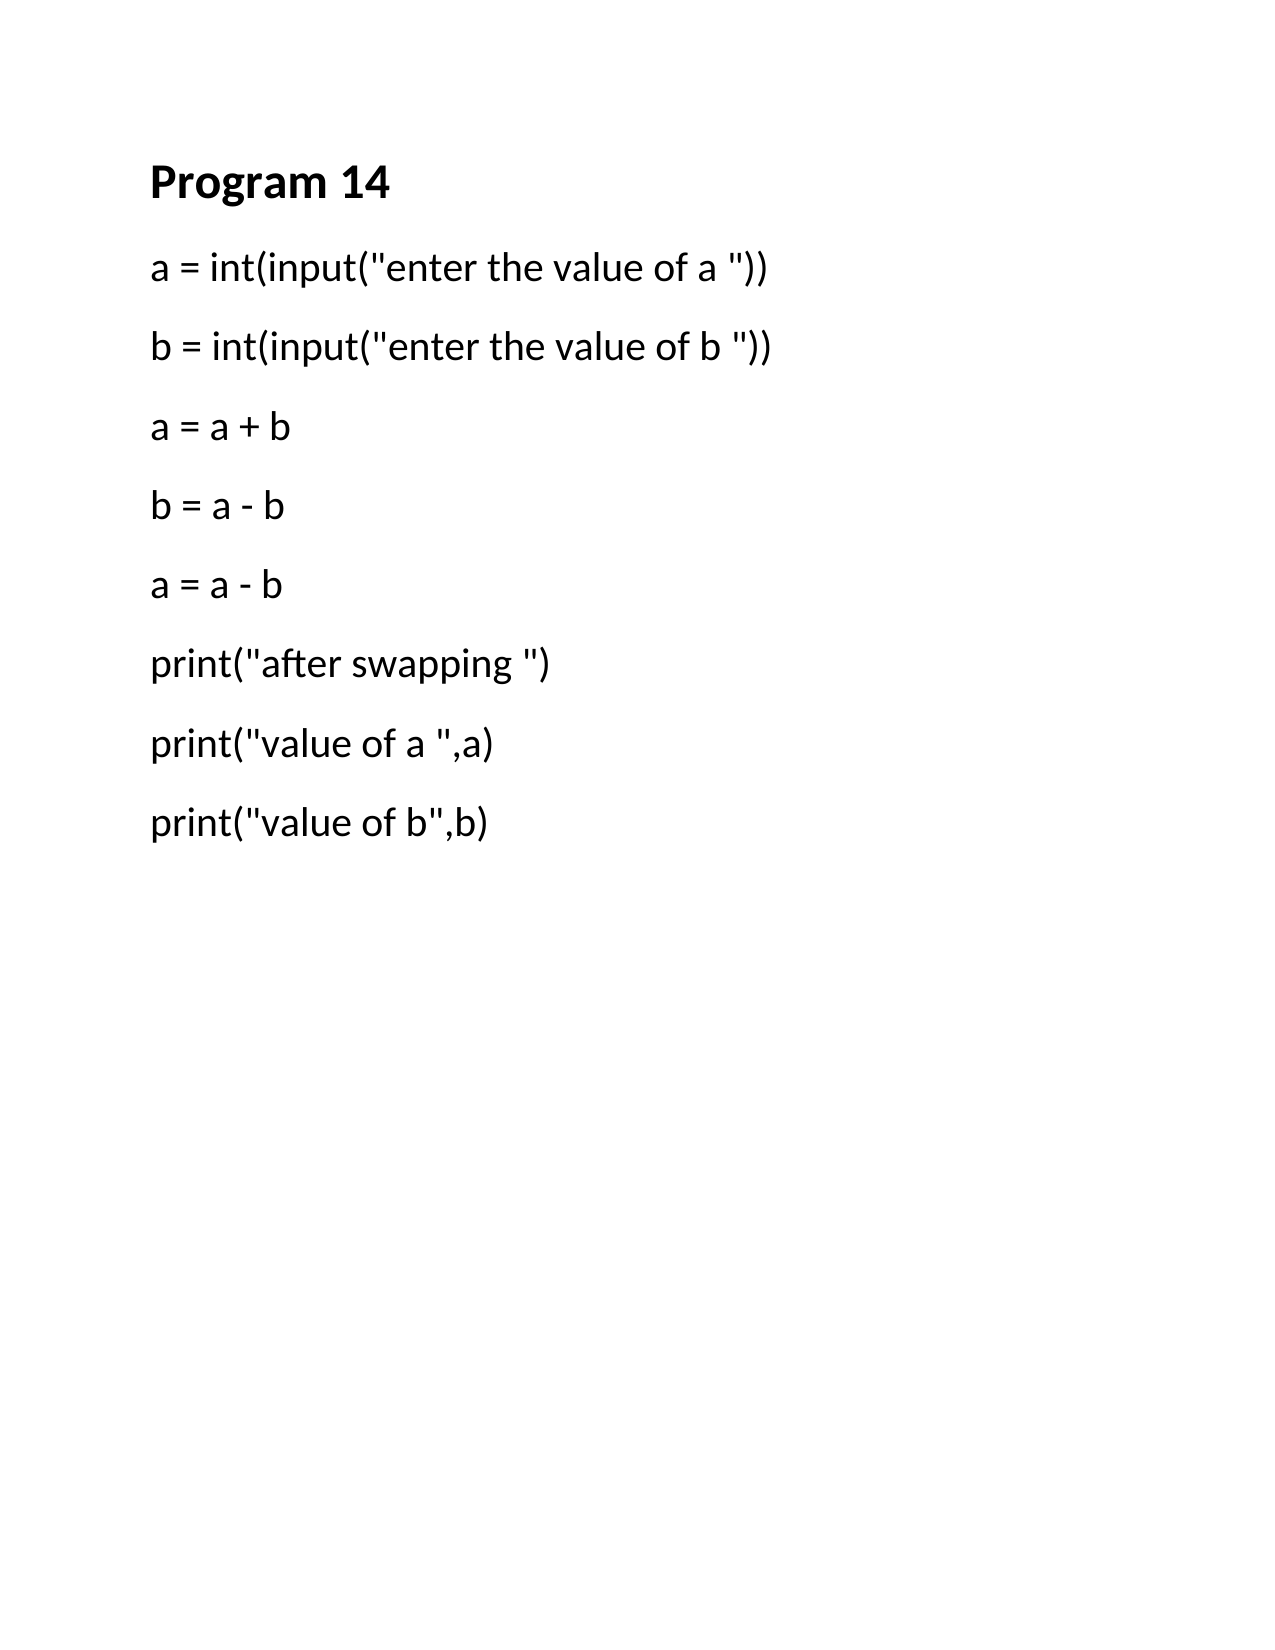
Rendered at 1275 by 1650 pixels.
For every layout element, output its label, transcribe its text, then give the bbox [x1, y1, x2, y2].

text print("value of a ",a) [150, 717, 1125, 767]
text a = int(input("enter the value of a ")) [150, 241, 1125, 292]
text a = a - b [150, 558, 1125, 609]
text print("value of b",b) [150, 796, 1125, 847]
text b = int(input("enter the value of b ")) [150, 320, 1125, 371]
text a = a + b [150, 399, 1125, 450]
text Program 14 [150, 150, 1125, 211]
text print("after swapping ") [150, 637, 1125, 688]
text b = a - b [150, 479, 1125, 529]
